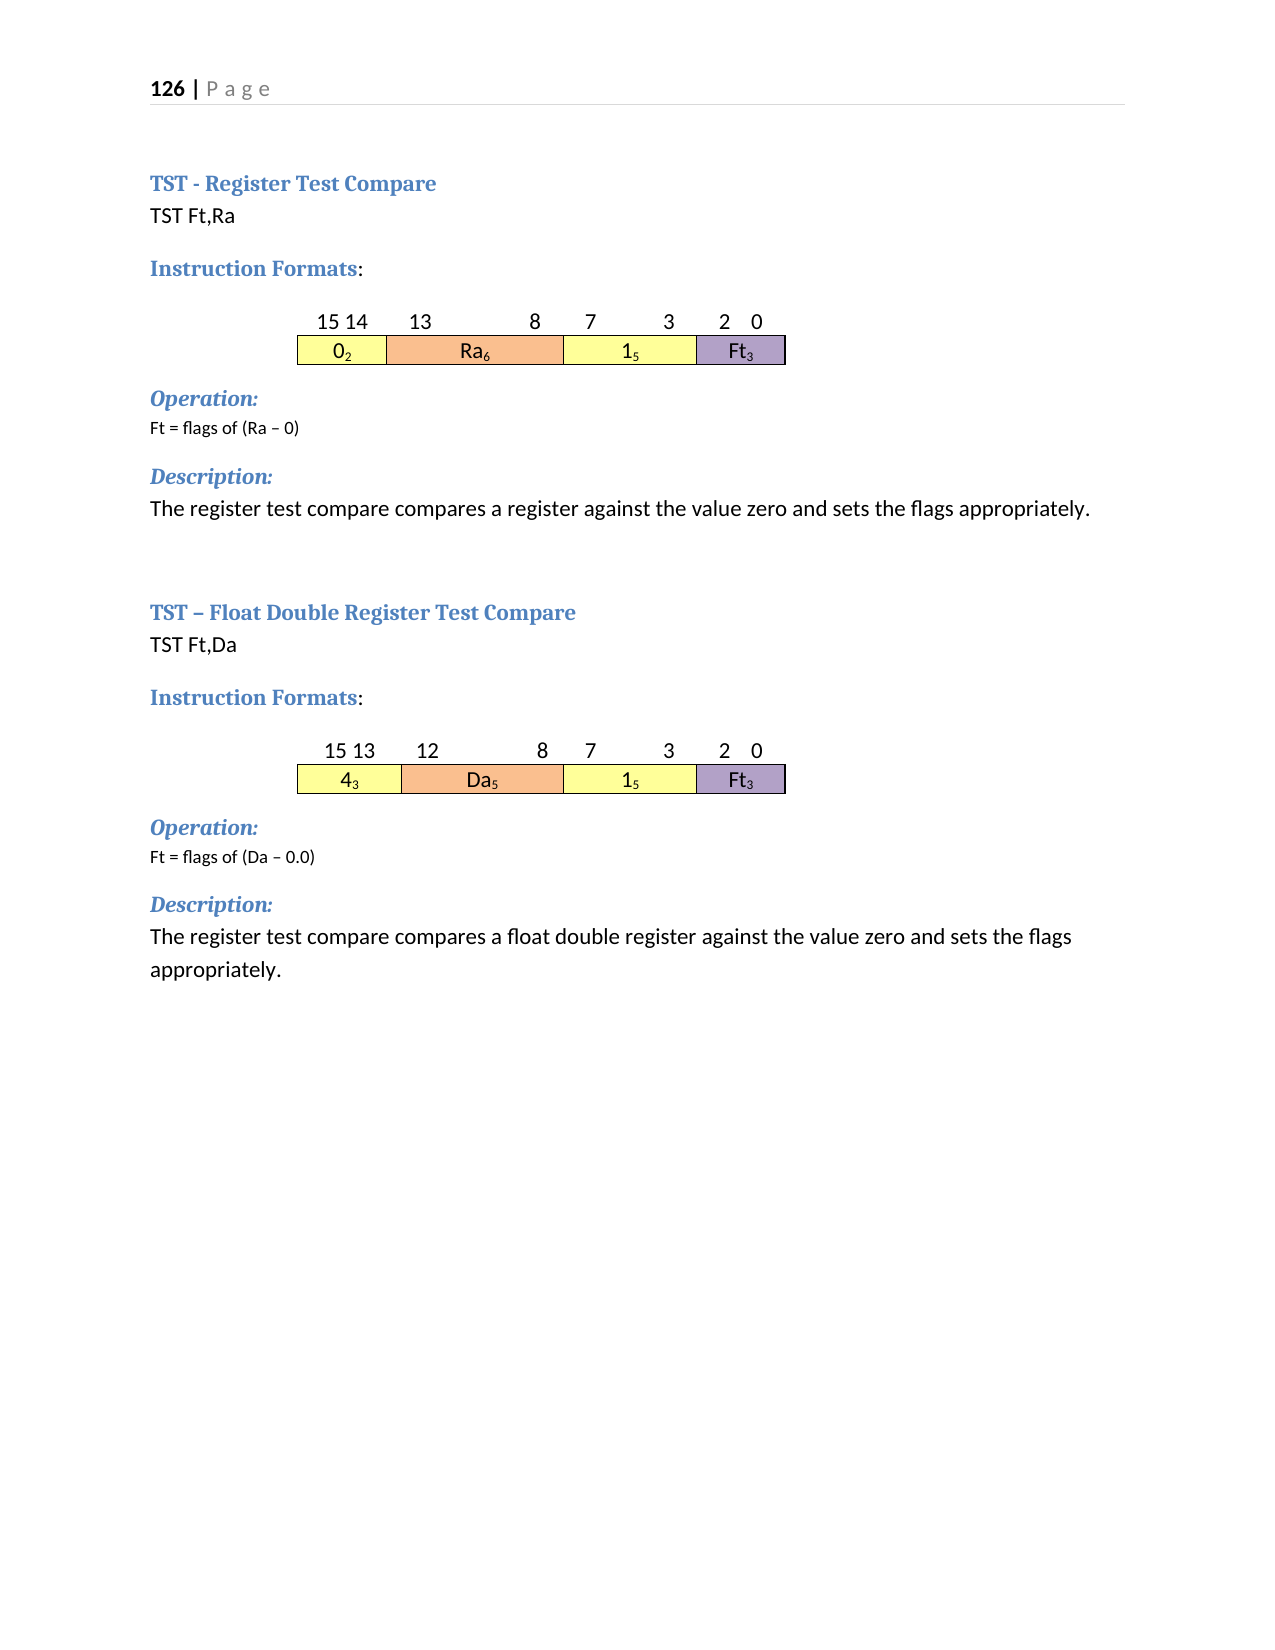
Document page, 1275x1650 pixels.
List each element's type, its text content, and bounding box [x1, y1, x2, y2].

text TST Ft,Da [150, 630, 1125, 658]
text TST Ft,Ra [150, 201, 1125, 229]
text Ft = flags of (Da – 0.0) [150, 845, 1125, 868]
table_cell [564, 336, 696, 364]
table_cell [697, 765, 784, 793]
text The register test compare compares a float double register against the value zero and sets the flags appropriately. [150, 922, 1125, 983]
text The register test compare compares a register against the value zero and sets the flags appropriately. [150, 494, 1125, 522]
text Instruction Formats: [150, 254, 1125, 282]
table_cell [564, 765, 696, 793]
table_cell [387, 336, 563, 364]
text Ft = flags of (Ra – 0) [150, 416, 1125, 439]
subtitle TST - Register Test Compare [150, 171, 1125, 197]
subtitle Description: [150, 892, 1125, 919]
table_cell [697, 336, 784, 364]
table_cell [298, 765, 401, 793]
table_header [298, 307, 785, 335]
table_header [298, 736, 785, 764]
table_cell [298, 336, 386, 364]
text Instruction Formats: [150, 683, 1125, 711]
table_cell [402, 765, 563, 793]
subtitle Description: [150, 463, 1125, 490]
subtitle TST – Float Double Register Test Compare [150, 600, 1125, 626]
subtitle Operation: [150, 386, 1125, 412]
subtitle Operation: [150, 815, 1125, 841]
